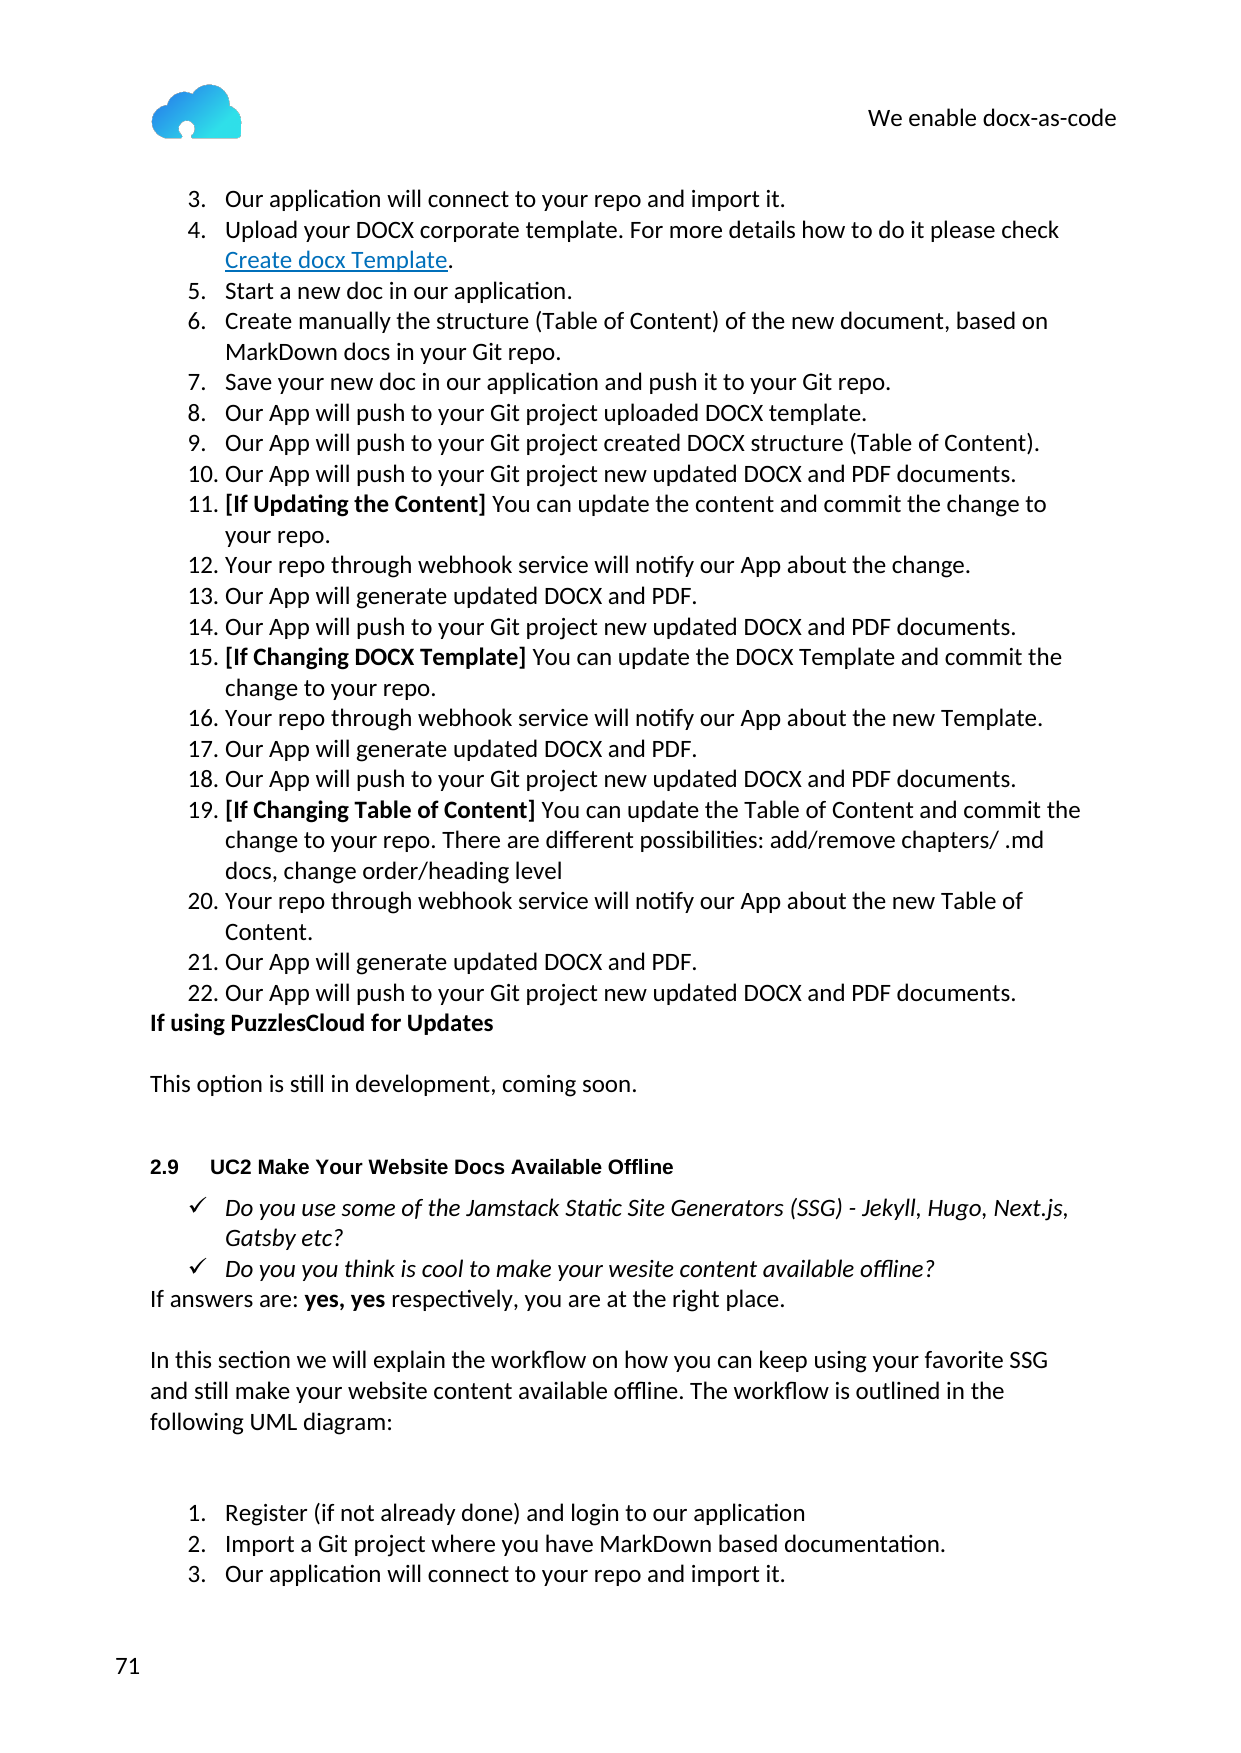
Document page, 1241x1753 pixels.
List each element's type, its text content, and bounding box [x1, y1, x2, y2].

list Start a new doc in our application. [187, 275, 1090, 305]
list Our App will generate updated DOCX and PDF. [187, 733, 1090, 763]
list Our App will push to your Git project new updated DOCX and PDF documents. [187, 763, 1090, 794]
list Your repo through webhook service will notify our App about the new Table of Content. [187, 885, 1090, 946]
list Our App will push to your Git project new updated DOCX and PDF documents. [187, 611, 1090, 641]
list Our App will generate updated DOCX and PDF. [187, 946, 1090, 977]
list Create manually the structure (Table of Content) of the new document, based on MarkDown docs in your Git repo. [187, 305, 1090, 366]
list Your repo through webhook service will notify our App about the change. [187, 549, 1090, 580]
list Our App will push to your Git project uploaded DOCX template. [187, 397, 1090, 427]
list Our App will generate updated DOCX and PDF. [187, 580, 1090, 611]
list Our App will push to your Git project created DOCX structure (Table of Content). [187, 427, 1090, 458]
list Upload your DOCX corporate template. For more details how to do it please check Create docx Template. [187, 214, 1090, 275]
subtitle UC2 Make Your Website Docs Available Offline [150, 1154, 1090, 1179]
list Your repo through webhook service will notify our App about the new Template. [187, 702, 1090, 733]
text This option is still in development, coming soon. [150, 1068, 1090, 1129]
text In this section we will explain the workflow on how you can keep using your favorite SSG and still make your website content available offline. The workflow is outlined in the following UML diagram: [150, 1344, 1090, 1467]
list [If Updating the Content] You can update the content and commit the change to your repo. [187, 488, 1090, 549]
list Register (if not already done) and login to our application [187, 1497, 1090, 1528]
list Do you use some of the Jamstack Static Site Generators (SSG) - Jekyll, Hugo, Next.js, Gatsby etc? [187, 1192, 1090, 1253]
list Save your new doc in our application and push it to your Git repo. [187, 366, 1090, 397]
list [If Changing DOCX Template] You can update the DOCX Template and commit the change to your repo. [187, 641, 1090, 702]
list Our application will connect to your repo and import it. [187, 1558, 1090, 1589]
text If using PuzzlesCloud for Updates [150, 1007, 1090, 1068]
picture [150, 73, 243, 153]
list Our application will connect to your repo and import it. [187, 183, 1090, 214]
list Do you you think is cool to make your wesite content available offline? [187, 1253, 1090, 1283]
list Our App will push to your Git project new updated DOCX and PDF documents. [187, 977, 1090, 1007]
list [If Changing Table of Content] You can update the Table of Content and commit the change to your repo. There are different possibilities: add/remove chapters/ .md docs, change order/heading level [187, 794, 1090, 885]
text If answers are: yes, yes respectively, you are at the right place. [150, 1283, 1090, 1344]
list Import a Git project where you have MarkDown based documentation. [187, 1528, 1090, 1558]
list Our App will push to your Git project new updated DOCX and PDF documents. [187, 458, 1090, 488]
